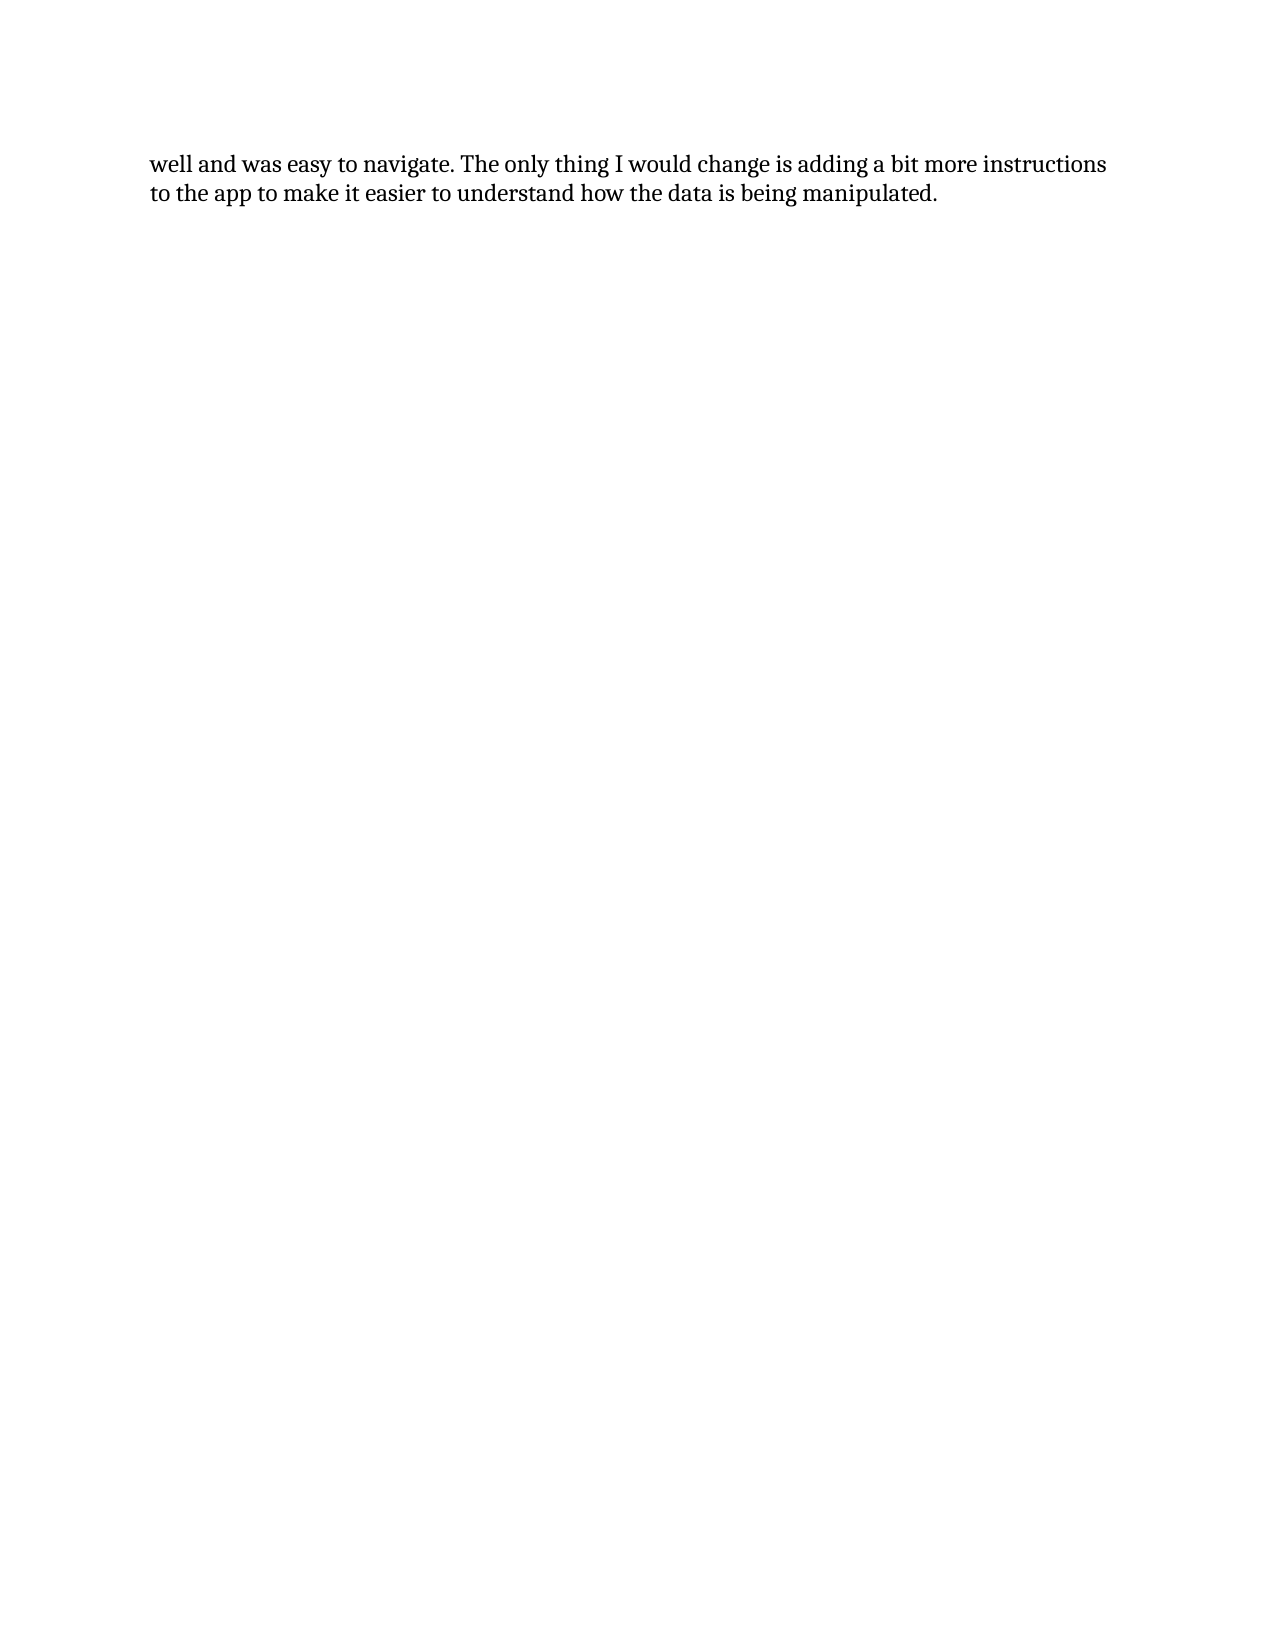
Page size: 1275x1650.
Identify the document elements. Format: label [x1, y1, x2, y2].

text [150, 150, 1125, 207]
